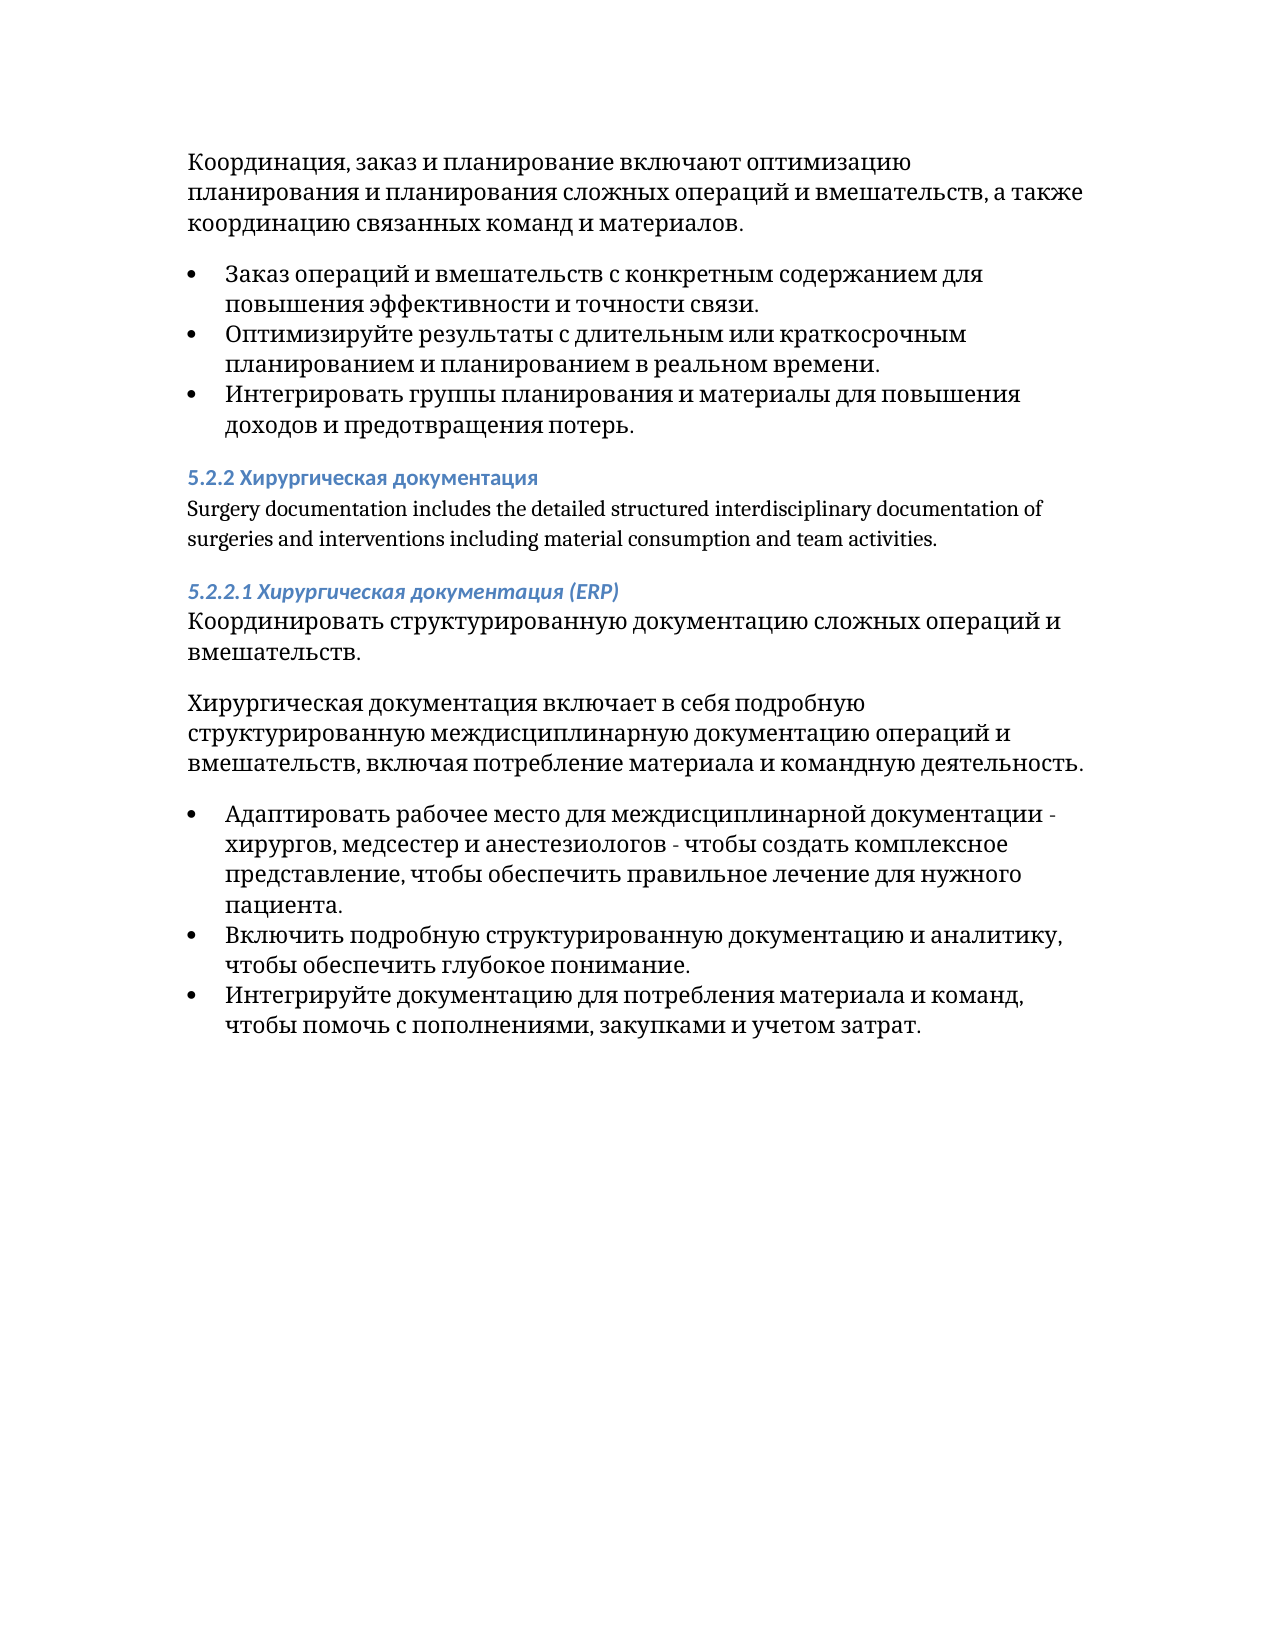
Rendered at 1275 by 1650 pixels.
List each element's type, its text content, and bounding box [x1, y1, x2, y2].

text Surgery documentation includes the detailed structured interdisciplinary documentation of surgeries and interventions including material consumption and team activities. [187, 496, 1087, 552]
list Интегрировать группы планирования и материалы для повышения доходов и предотвращения потерь. [187, 382, 1087, 439]
list Интегрируйте документацию для потребления материала и команд, чтобы помочь с пополнениями, закупками и учетом затрат. [187, 983, 1087, 1040]
list Оптимизируйте результаты с длительным или краткосрочным планированием и планированием в реальном времени. [187, 322, 1087, 378]
list Заказ операций и вмешательств с конкретным содержанием для повышения эффективности и точности связи. [187, 261, 1087, 318]
list Включить подробную структурированную документацию и аналитику, чтобы обеспечить глубокое понимание. [187, 923, 1087, 979]
list Адаптировать рабочее место для междисциплинарной документации - хирургов, медсестер и анестезиологов - чтобы создать комплексное представление, чтобы обеспечить правильное лечение для нужного пациента. [187, 802, 1087, 919]
text Хирургическая документация включает в себя подробную структурированную междисциплинарную документацию операций и вмешательств, включая потребление материала и командную деятельность. [187, 690, 1087, 777]
text Координация, заказ и планирование включают оптимизацию планирования и планирования сложных операций и вмешательств, а также координацию связанных команд и материалов. [187, 150, 1087, 237]
subtitle 5.2.2 Хирургическая документация [187, 463, 1087, 492]
subtitle 5.2.2.1 Хирургическая документация (ERP) [187, 577, 1087, 605]
text Координировать структурированную документацию сложных операций и вмешательств. [187, 609, 1087, 666]
